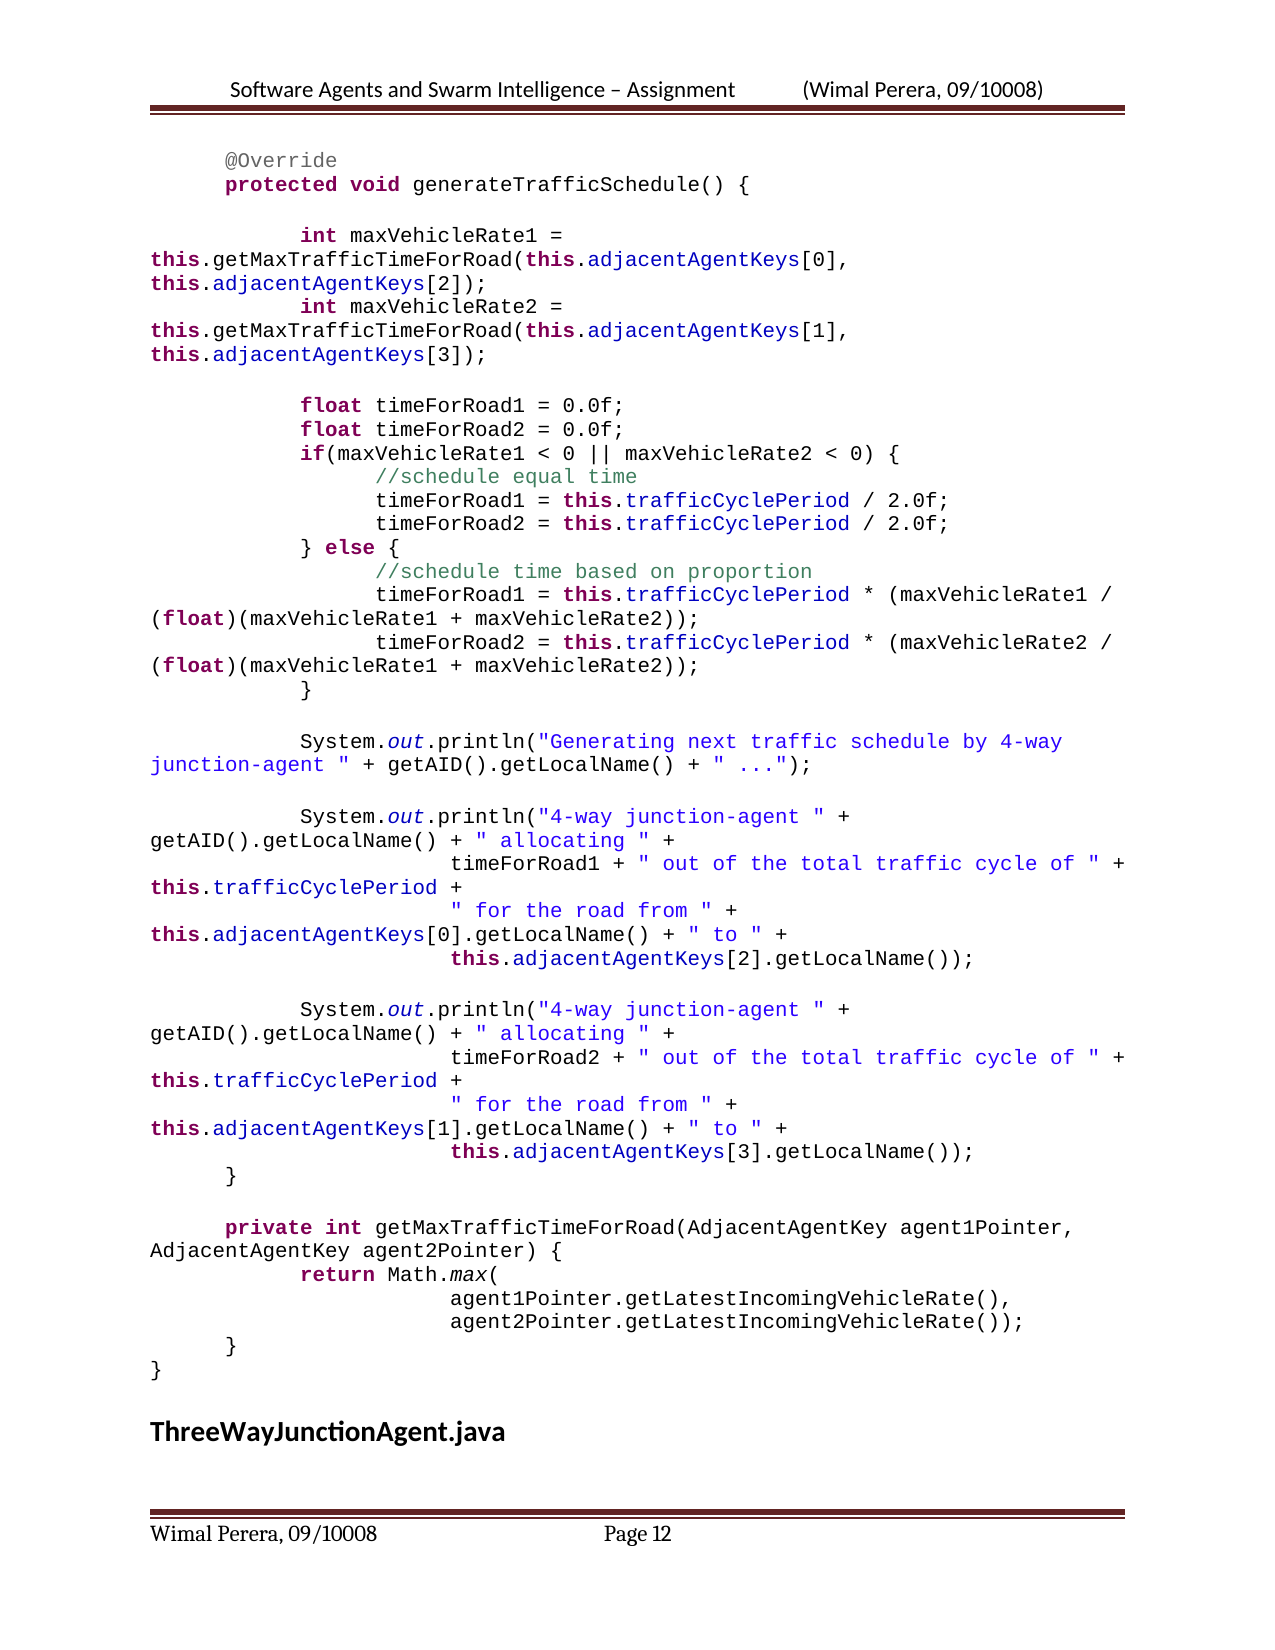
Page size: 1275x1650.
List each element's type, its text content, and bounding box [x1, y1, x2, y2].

text timeForRoad2 = this.trafficCyclePeriod / 2.0f; [150, 513, 1125, 537]
text agent2Pointer.getLatestIncomingVehicleRate()); [150, 1311, 1125, 1335]
text timeForRoad2 + " out of the total traffic cycle of " + this.trafficCyclePeriod + [150, 1047, 1125, 1094]
text if(maxVehicleRate1 < 0 || maxVehicleRate2 < 0) { [150, 442, 1125, 466]
text timeForRoad2 = this.trafficCyclePeriod * (maxVehicleRate2 / (float)(maxVehicleRate1 + maxVehicleRate2)); [150, 632, 1125, 679]
text //schedule equal time [150, 466, 1125, 490]
text " for the road from " + this.adjacentAgentKeys[0].getLocalName() + " to " + [150, 901, 1125, 948]
text } else { [150, 537, 1125, 561]
text private int getMaxTrafficTimeForRoad(AdjacentAgentKey agent1Pointer, AdjacentAgentKey agent2Pointer) { [150, 1217, 1125, 1264]
text int maxVehicleRate1 = this.getMaxTrafficTimeForRoad(this.adjacentAgentKeys[0], this.adjacentAgentKeys[2]); [150, 225, 1125, 296]
text return Math.max( [150, 1264, 1125, 1288]
text " for the road from " + this.adjacentAgentKeys[1].getLocalName() + " to " + [150, 1094, 1125, 1141]
text protected void generateTrafficSchedule() { [150, 174, 1125, 197]
text int maxVehicleRate2 = this.getMaxTrafficTimeForRoad(this.adjacentAgentKeys[1], this.adjacentAgentKeys[3]); [150, 296, 1125, 367]
text this.adjacentAgentKeys[2].getLocalName()); [150, 948, 1125, 971]
text this.adjacentAgentKeys[3].getLocalName()); [150, 1141, 1125, 1165]
text timeForRoad1 + " out of the total traffic cycle of " + this.trafficCyclePeriod + [150, 853, 1125, 901]
text //schedule time based on proportion [150, 561, 1125, 584]
text timeForRoad1 = this.trafficCyclePeriod / 2.0f; [150, 490, 1125, 513]
text timeForRoad1 = this.trafficCyclePeriod * (maxVehicleRate1 / (float)(maxVehicleRate1 + maxVehicleRate2)); [150, 584, 1125, 632]
text @Override [150, 150, 1125, 174]
text ThreeWayJunctionAgent.java [150, 1413, 1125, 1448]
text agent1Pointer.getLatestIncomingVehicleRate(), [150, 1288, 1125, 1311]
text } [150, 679, 1125, 703]
text System.out.println("4-way junction-agent " + getAID().getLocalName() + " allocating " + [150, 806, 1125, 853]
text float timeForRoad2 = 0.0f; [150, 419, 1125, 442]
text System.out.println("4-way junction-agent " + getAID().getLocalName() + " allocating " + [150, 999, 1125, 1047]
text System.out.println("Generating next traffic schedule by 4-way junction-agent " + getAID().getLocalName() + " ..."); [150, 731, 1125, 778]
text float timeForRoad1 = 0.0f; [150, 395, 1125, 419]
text } [150, 1165, 1125, 1189]
text } [150, 1358, 1125, 1382]
text } [150, 1335, 1125, 1358]
